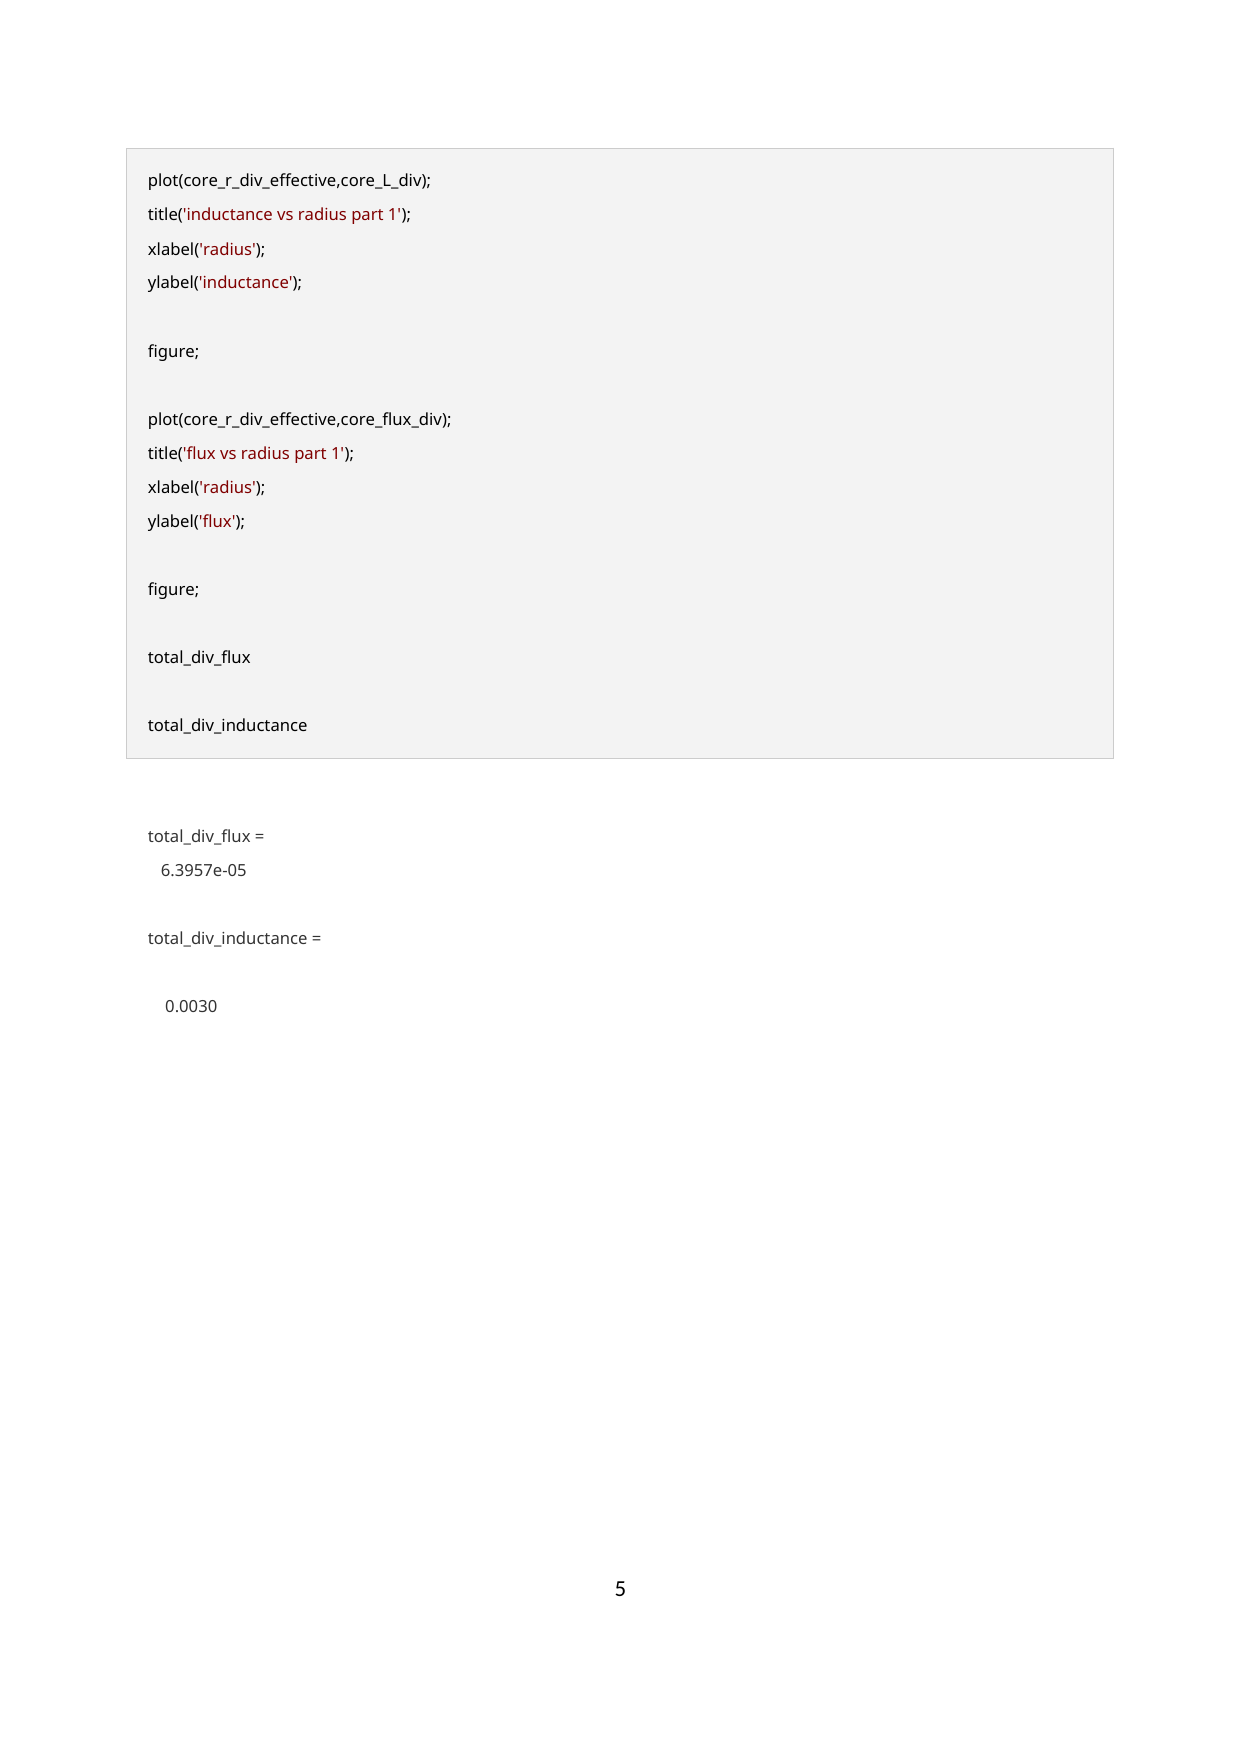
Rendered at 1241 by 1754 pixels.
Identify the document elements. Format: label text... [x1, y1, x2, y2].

text total_div_flux = 6.3957e-05 total_div_inductance = 0.0030 [148, 790, 1093, 1051]
